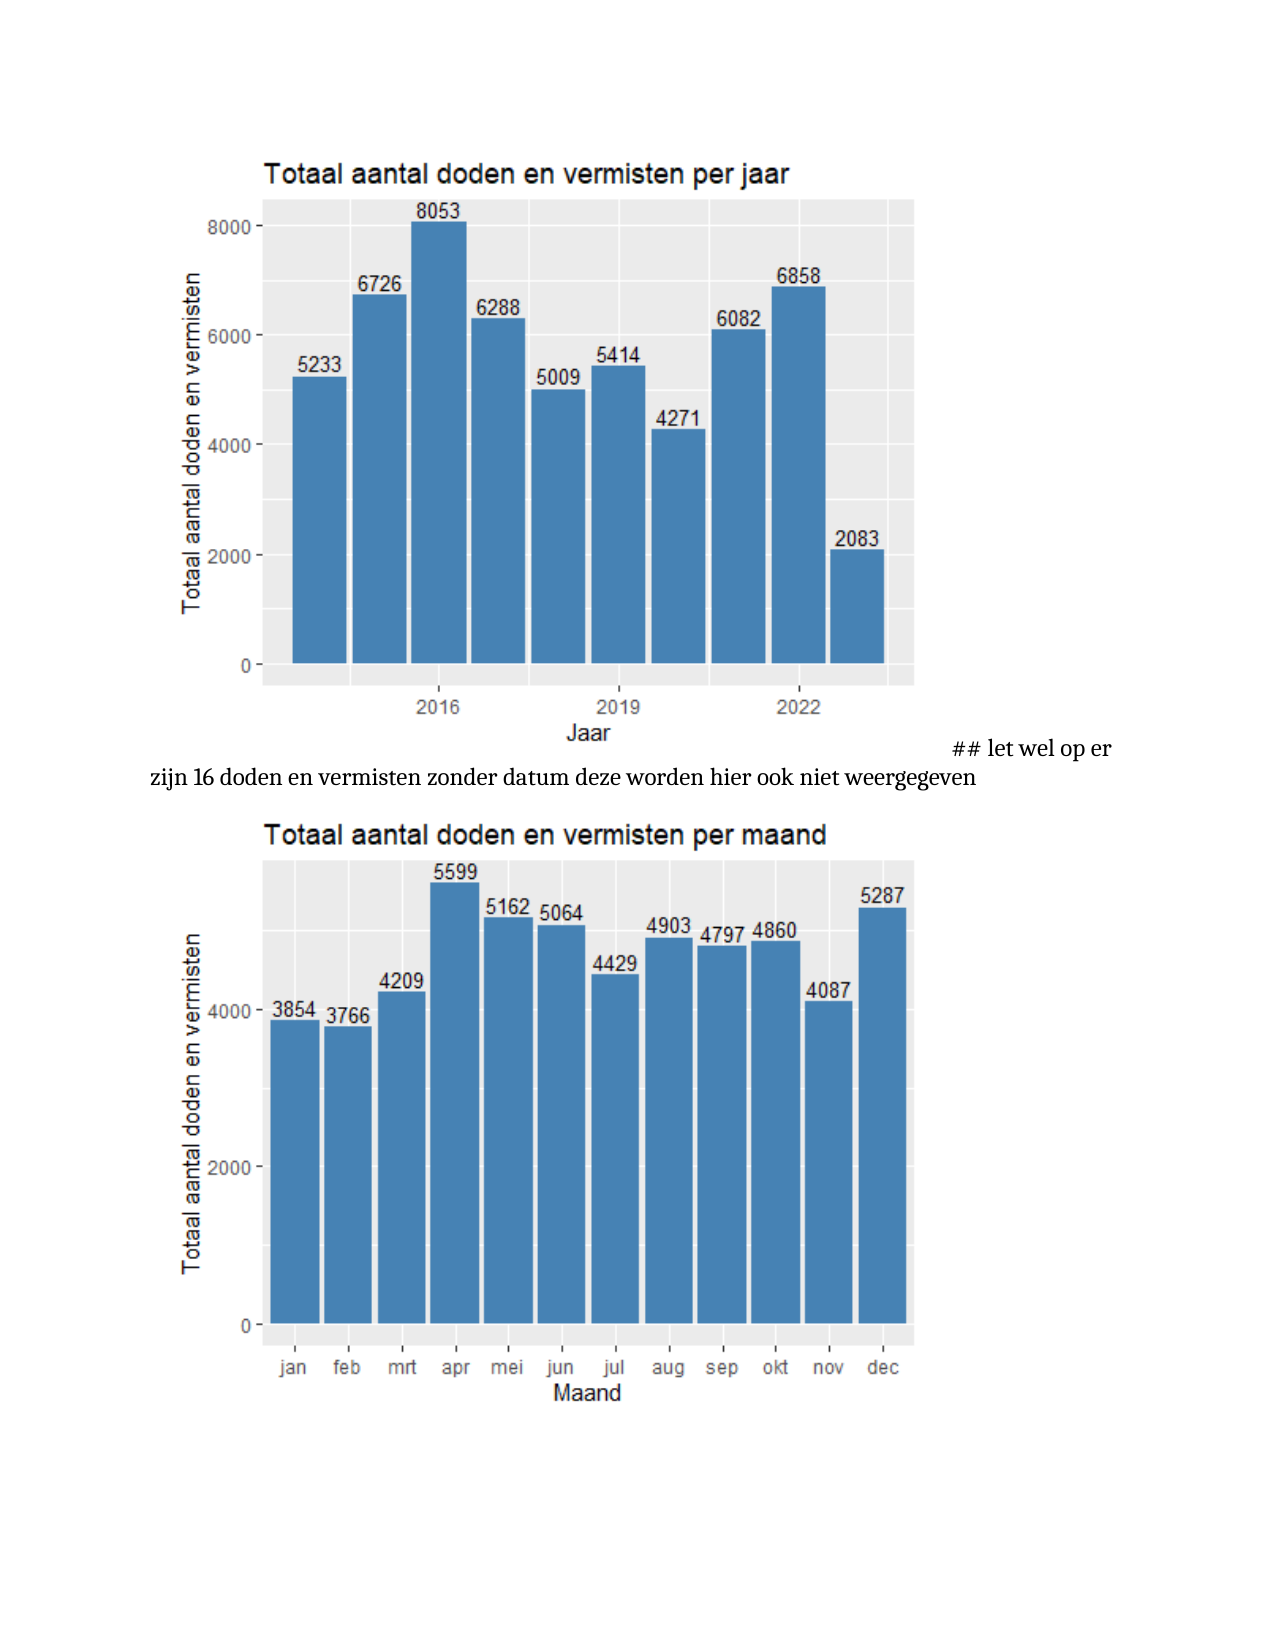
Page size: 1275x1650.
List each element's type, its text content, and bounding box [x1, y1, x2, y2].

picture [168, 810, 927, 1417]
picture [168, 150, 927, 757]
